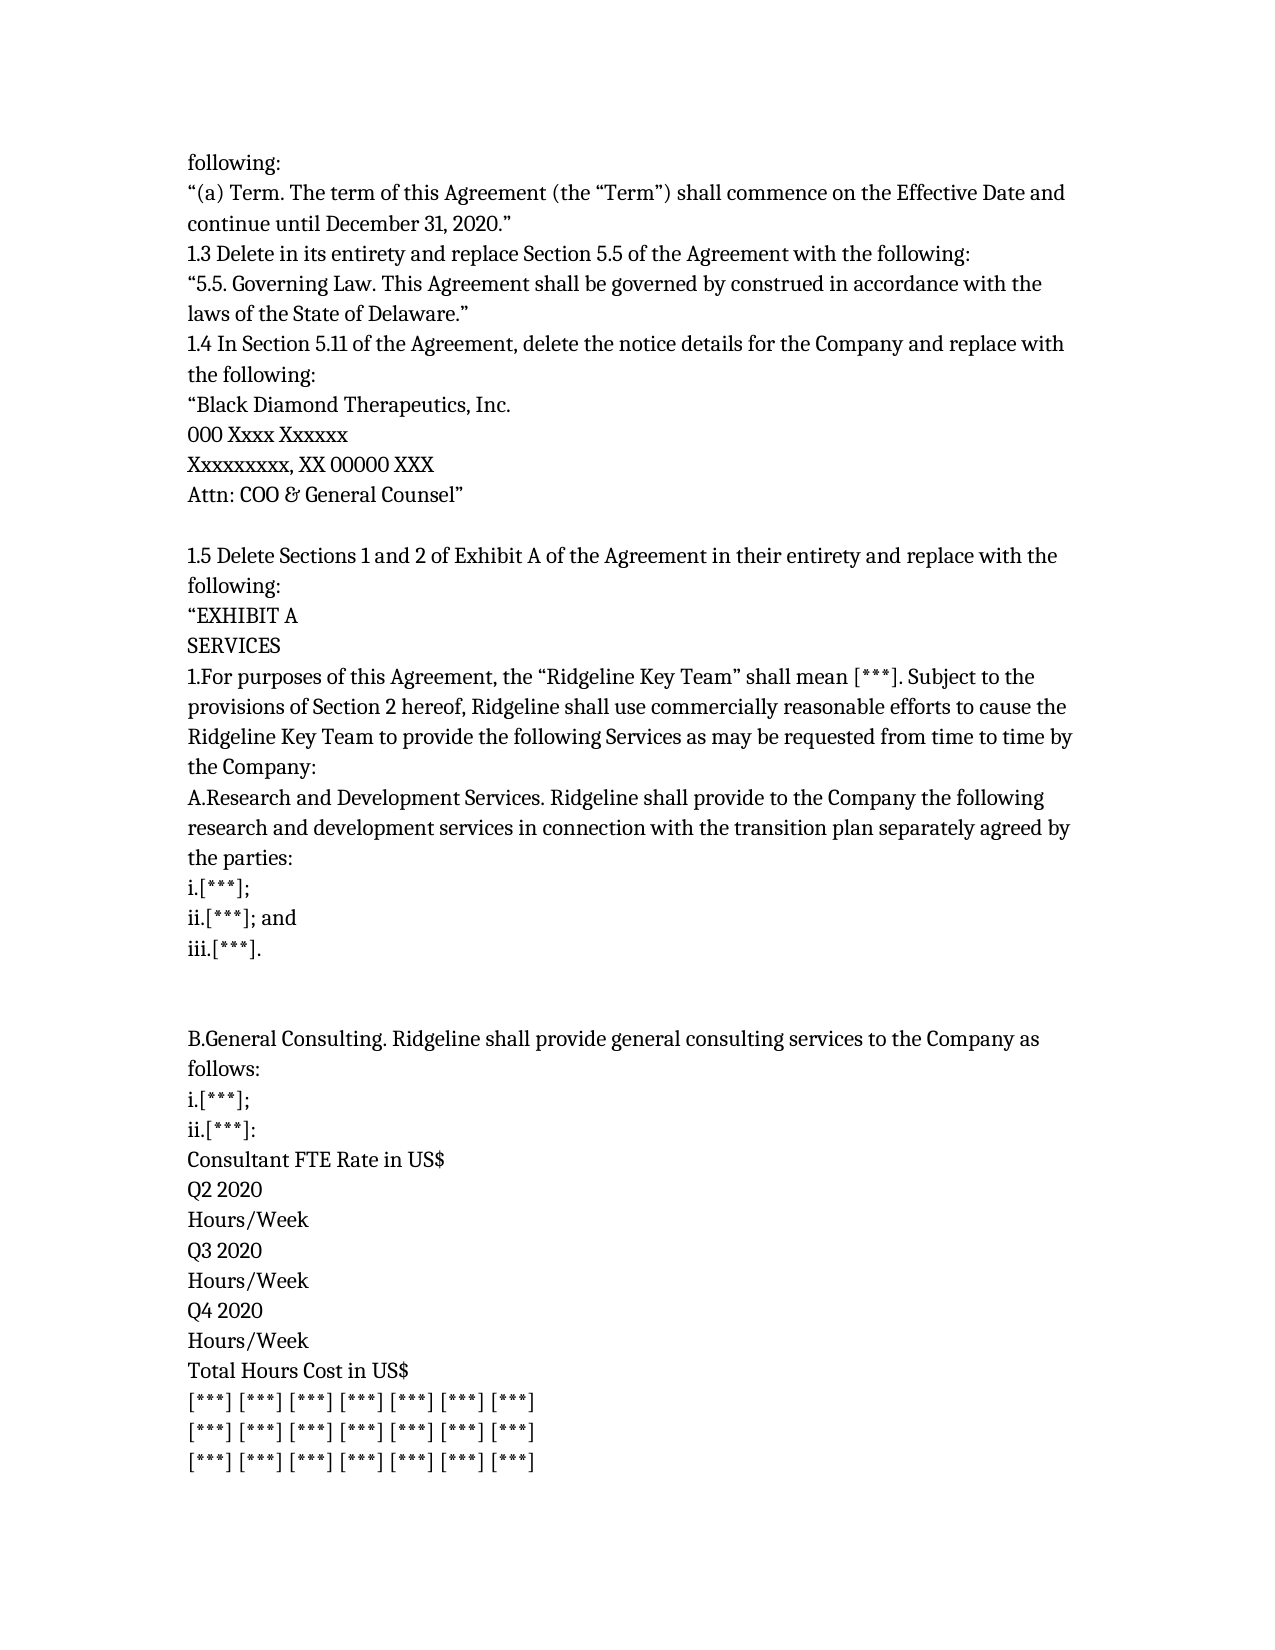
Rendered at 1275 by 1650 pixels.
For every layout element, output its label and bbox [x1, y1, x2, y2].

text [187, 150, 1087, 1475]
